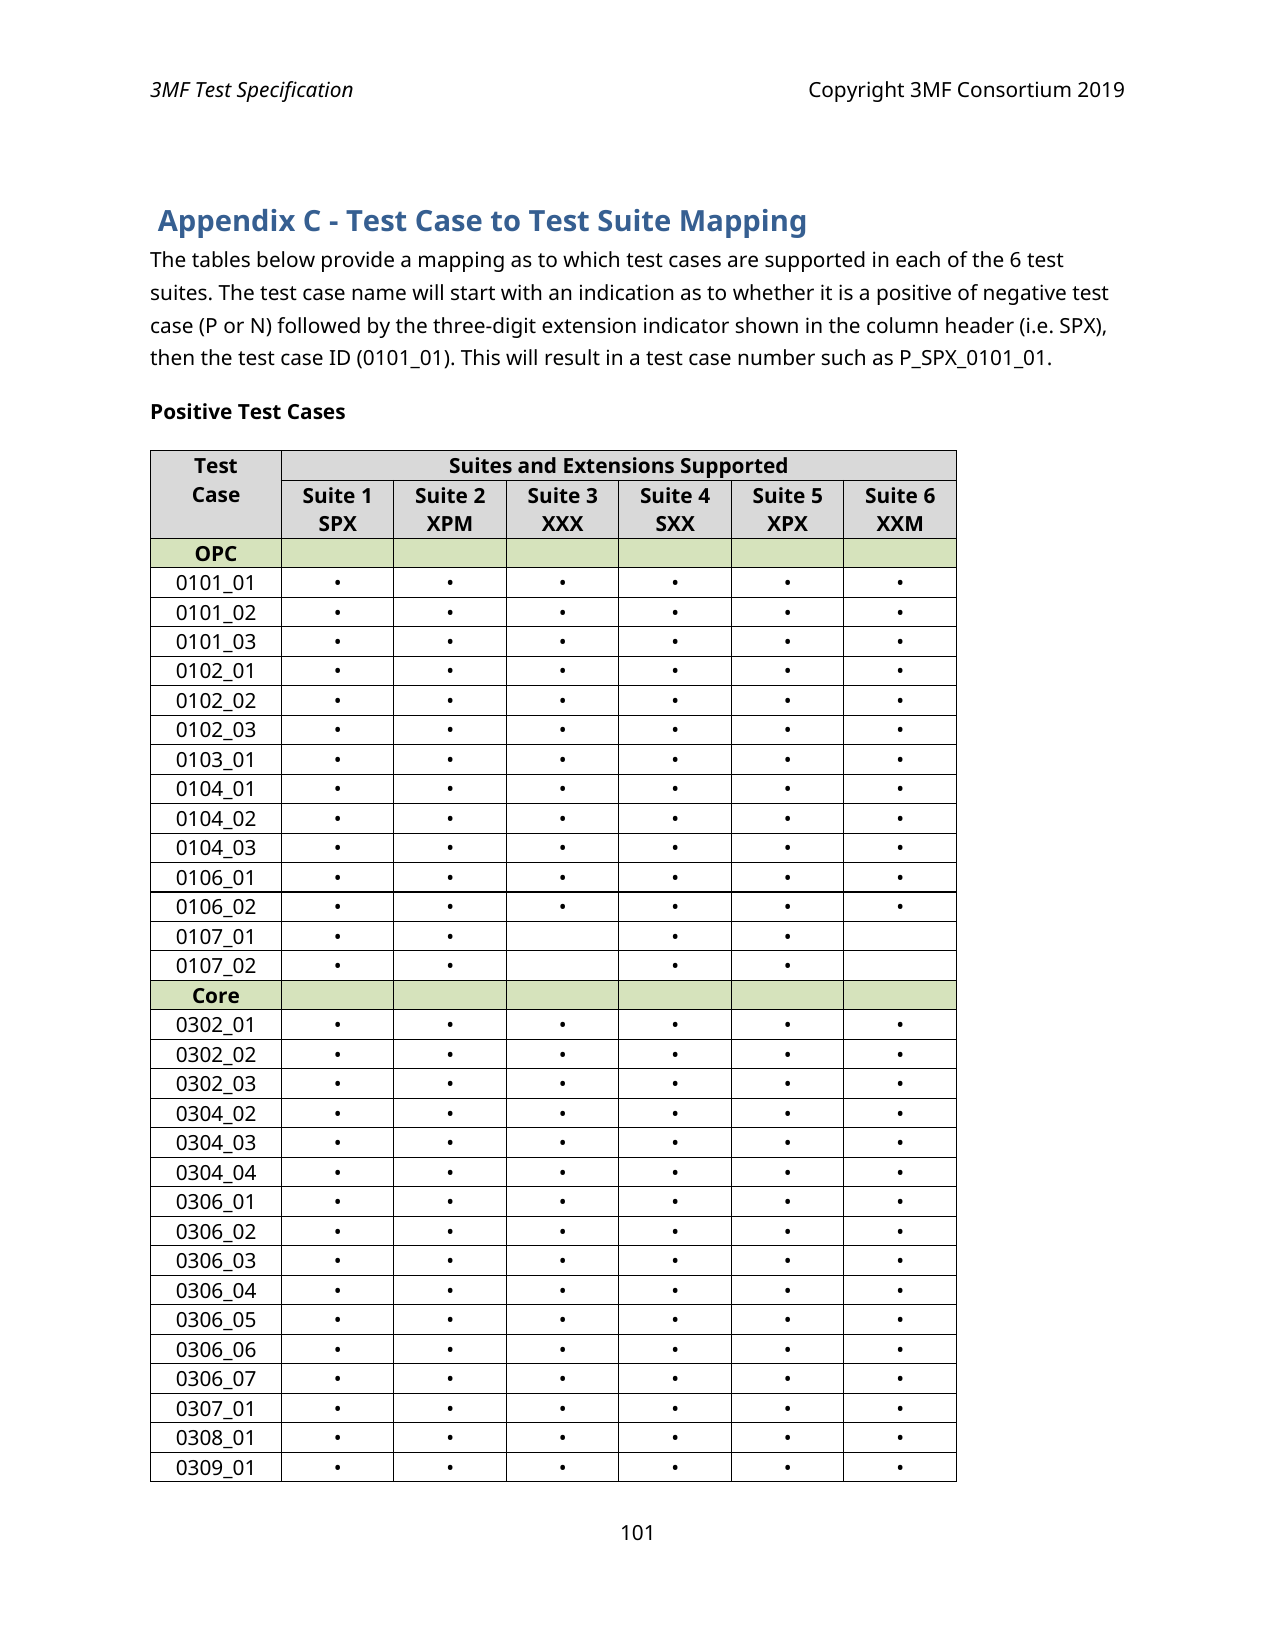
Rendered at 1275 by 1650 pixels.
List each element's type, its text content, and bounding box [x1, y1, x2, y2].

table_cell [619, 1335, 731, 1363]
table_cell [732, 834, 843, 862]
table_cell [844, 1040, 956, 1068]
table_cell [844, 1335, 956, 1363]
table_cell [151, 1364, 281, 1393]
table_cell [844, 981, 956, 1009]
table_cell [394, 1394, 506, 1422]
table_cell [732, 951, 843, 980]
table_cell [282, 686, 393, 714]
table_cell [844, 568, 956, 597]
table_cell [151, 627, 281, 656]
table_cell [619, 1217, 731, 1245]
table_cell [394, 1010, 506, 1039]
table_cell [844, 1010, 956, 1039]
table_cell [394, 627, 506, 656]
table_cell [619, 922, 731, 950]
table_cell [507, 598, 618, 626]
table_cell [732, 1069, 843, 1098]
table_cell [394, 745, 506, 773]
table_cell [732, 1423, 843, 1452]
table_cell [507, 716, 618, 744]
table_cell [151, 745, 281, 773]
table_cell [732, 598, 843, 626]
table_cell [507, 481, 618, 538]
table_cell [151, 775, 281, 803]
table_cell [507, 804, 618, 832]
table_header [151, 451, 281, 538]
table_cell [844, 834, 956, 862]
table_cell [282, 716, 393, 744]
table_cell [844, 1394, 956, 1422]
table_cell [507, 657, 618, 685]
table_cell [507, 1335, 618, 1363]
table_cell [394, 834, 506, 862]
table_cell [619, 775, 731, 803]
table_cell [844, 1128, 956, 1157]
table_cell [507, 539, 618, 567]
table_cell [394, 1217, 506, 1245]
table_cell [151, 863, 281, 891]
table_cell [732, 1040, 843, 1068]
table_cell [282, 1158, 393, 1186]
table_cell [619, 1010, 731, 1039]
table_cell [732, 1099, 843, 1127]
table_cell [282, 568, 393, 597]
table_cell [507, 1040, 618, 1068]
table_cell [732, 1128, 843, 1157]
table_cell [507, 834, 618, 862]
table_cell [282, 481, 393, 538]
subtitle Appendix C - Test Case to Test Suite Mapping [150, 200, 1125, 240]
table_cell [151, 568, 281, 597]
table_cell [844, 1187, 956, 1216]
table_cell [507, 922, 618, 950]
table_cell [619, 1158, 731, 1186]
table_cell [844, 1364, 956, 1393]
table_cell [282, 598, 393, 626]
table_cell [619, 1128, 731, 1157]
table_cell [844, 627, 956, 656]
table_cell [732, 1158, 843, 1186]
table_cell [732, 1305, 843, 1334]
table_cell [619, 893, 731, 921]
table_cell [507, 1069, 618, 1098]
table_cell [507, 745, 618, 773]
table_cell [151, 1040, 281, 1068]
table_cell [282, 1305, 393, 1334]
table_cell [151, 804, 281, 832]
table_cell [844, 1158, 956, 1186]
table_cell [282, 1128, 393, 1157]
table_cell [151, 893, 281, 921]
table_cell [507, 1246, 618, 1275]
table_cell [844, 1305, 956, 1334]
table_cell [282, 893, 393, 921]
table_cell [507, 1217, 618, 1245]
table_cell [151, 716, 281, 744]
text Positive Test Cases [150, 397, 1125, 425]
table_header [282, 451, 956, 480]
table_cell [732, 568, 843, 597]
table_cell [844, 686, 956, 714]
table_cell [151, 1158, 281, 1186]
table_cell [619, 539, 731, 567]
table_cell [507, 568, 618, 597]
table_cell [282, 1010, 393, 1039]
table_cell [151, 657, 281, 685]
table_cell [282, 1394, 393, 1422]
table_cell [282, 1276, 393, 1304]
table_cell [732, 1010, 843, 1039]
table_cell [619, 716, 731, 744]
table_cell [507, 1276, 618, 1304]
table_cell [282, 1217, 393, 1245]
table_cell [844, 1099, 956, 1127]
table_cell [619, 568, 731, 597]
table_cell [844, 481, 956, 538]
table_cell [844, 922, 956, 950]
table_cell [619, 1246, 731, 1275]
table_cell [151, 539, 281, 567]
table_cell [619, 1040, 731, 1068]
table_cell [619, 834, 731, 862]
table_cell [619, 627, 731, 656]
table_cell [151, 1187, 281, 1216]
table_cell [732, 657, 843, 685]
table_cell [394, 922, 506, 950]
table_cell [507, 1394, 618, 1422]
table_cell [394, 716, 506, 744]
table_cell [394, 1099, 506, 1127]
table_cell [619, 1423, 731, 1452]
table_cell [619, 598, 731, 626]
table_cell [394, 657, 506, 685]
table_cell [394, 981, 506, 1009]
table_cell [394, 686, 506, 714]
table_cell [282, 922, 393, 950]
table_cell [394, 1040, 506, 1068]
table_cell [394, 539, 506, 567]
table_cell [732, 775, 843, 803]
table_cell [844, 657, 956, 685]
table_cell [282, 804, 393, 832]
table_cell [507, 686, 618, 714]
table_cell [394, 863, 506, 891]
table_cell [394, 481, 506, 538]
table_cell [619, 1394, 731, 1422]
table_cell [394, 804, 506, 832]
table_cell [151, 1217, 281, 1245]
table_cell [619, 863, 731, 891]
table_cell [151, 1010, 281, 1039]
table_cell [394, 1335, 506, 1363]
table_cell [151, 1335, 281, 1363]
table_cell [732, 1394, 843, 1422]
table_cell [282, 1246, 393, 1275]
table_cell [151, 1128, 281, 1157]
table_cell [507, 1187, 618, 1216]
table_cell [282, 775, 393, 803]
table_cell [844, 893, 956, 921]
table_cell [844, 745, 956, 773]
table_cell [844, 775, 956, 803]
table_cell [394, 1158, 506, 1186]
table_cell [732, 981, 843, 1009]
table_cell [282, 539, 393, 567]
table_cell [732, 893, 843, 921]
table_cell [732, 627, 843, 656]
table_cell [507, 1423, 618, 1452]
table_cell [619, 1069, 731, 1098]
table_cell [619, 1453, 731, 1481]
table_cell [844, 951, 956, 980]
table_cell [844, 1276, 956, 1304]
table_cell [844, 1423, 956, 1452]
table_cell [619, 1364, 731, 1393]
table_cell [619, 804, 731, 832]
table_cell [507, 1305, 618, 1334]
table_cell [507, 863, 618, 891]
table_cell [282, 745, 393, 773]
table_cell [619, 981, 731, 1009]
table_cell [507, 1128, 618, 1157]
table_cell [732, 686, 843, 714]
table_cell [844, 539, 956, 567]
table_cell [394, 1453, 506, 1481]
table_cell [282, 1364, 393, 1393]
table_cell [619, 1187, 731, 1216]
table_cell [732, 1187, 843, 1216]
text The tables below provide a mapping as to which test cases are supported in each of the 6 test suites. The test case name will start with an indication as to whether it is a positive of negative test case (P or N) followed by the three-digit extension indicator shown in the column header (i.e. SPX), then the test case ID (0101_01). This will result in a test case number such as P_SPX_0101_01. [150, 246, 1125, 372]
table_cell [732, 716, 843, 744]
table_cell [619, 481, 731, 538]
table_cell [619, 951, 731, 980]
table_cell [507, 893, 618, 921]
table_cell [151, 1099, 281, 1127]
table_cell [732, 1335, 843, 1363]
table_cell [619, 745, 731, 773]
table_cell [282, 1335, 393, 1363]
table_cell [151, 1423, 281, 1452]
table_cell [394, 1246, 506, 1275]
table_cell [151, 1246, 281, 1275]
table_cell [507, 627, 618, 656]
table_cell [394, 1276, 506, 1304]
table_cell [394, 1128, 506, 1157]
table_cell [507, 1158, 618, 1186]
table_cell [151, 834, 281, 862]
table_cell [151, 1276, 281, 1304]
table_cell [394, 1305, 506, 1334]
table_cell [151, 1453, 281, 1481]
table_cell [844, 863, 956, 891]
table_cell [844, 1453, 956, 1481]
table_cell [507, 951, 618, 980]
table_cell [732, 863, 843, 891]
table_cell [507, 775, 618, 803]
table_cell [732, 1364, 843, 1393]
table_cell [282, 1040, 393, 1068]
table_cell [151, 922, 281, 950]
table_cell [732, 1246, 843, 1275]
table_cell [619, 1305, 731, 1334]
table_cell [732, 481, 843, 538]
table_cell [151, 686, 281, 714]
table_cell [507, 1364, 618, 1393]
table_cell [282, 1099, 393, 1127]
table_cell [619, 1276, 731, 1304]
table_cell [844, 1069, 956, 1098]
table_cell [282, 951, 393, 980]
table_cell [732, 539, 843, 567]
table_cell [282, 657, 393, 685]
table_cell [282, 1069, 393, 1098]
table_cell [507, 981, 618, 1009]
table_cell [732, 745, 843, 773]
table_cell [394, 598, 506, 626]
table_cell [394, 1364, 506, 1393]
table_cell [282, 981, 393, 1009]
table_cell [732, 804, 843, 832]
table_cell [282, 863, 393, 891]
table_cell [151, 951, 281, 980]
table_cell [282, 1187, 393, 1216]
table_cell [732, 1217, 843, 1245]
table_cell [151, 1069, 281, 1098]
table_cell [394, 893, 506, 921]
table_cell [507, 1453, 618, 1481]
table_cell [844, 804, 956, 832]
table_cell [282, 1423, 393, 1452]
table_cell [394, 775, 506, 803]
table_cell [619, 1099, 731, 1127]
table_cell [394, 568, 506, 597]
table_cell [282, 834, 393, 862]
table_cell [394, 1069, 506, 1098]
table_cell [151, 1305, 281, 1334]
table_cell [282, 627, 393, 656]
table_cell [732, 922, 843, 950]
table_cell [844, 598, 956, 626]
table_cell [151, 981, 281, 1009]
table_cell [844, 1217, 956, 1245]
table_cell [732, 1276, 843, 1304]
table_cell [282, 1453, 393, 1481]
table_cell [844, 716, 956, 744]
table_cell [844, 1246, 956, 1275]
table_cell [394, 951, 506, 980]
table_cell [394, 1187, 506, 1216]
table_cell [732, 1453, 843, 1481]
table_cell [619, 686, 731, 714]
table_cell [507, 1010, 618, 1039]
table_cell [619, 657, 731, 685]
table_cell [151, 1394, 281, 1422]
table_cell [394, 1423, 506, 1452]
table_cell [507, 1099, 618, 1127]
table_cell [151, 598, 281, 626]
